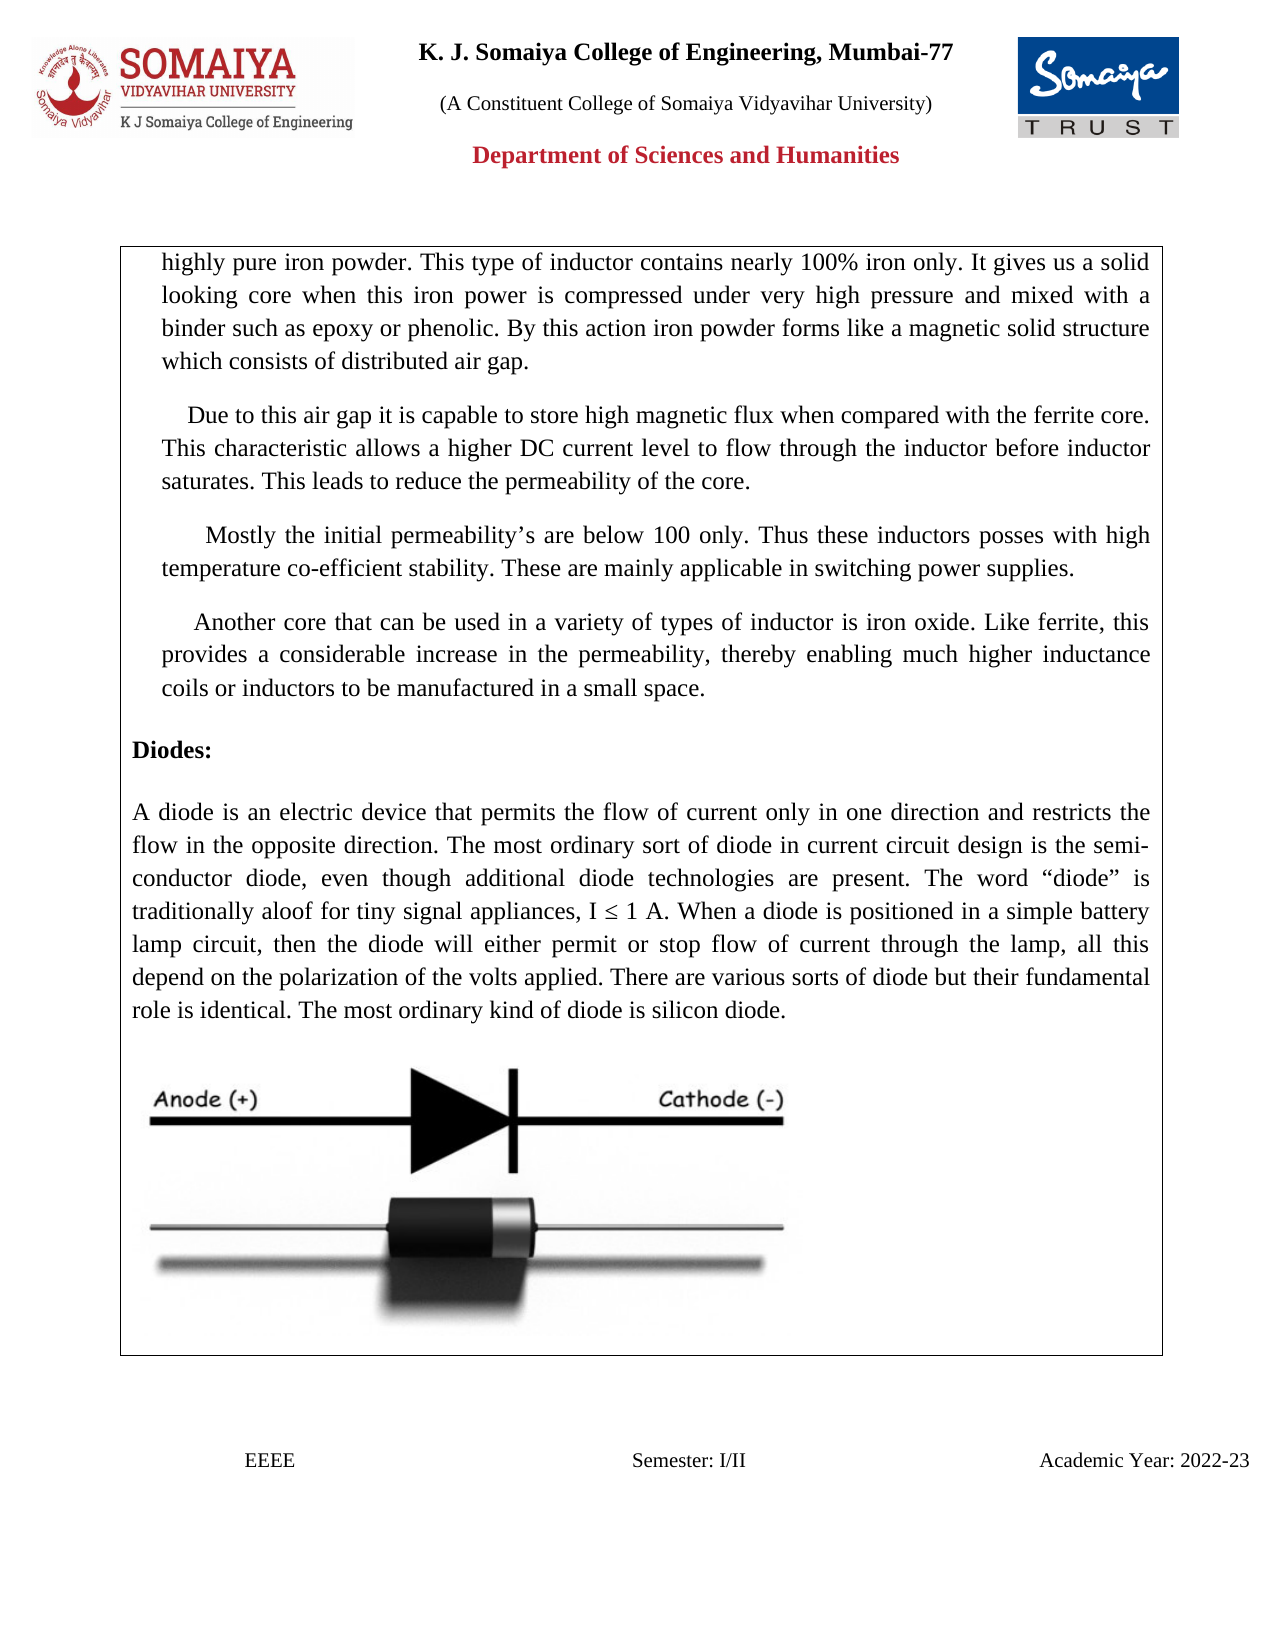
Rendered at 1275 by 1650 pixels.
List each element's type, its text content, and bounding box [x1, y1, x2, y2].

picture [1017, 37, 1179, 138]
picture [131, 1057, 803, 1336]
picture [31, 37, 356, 138]
